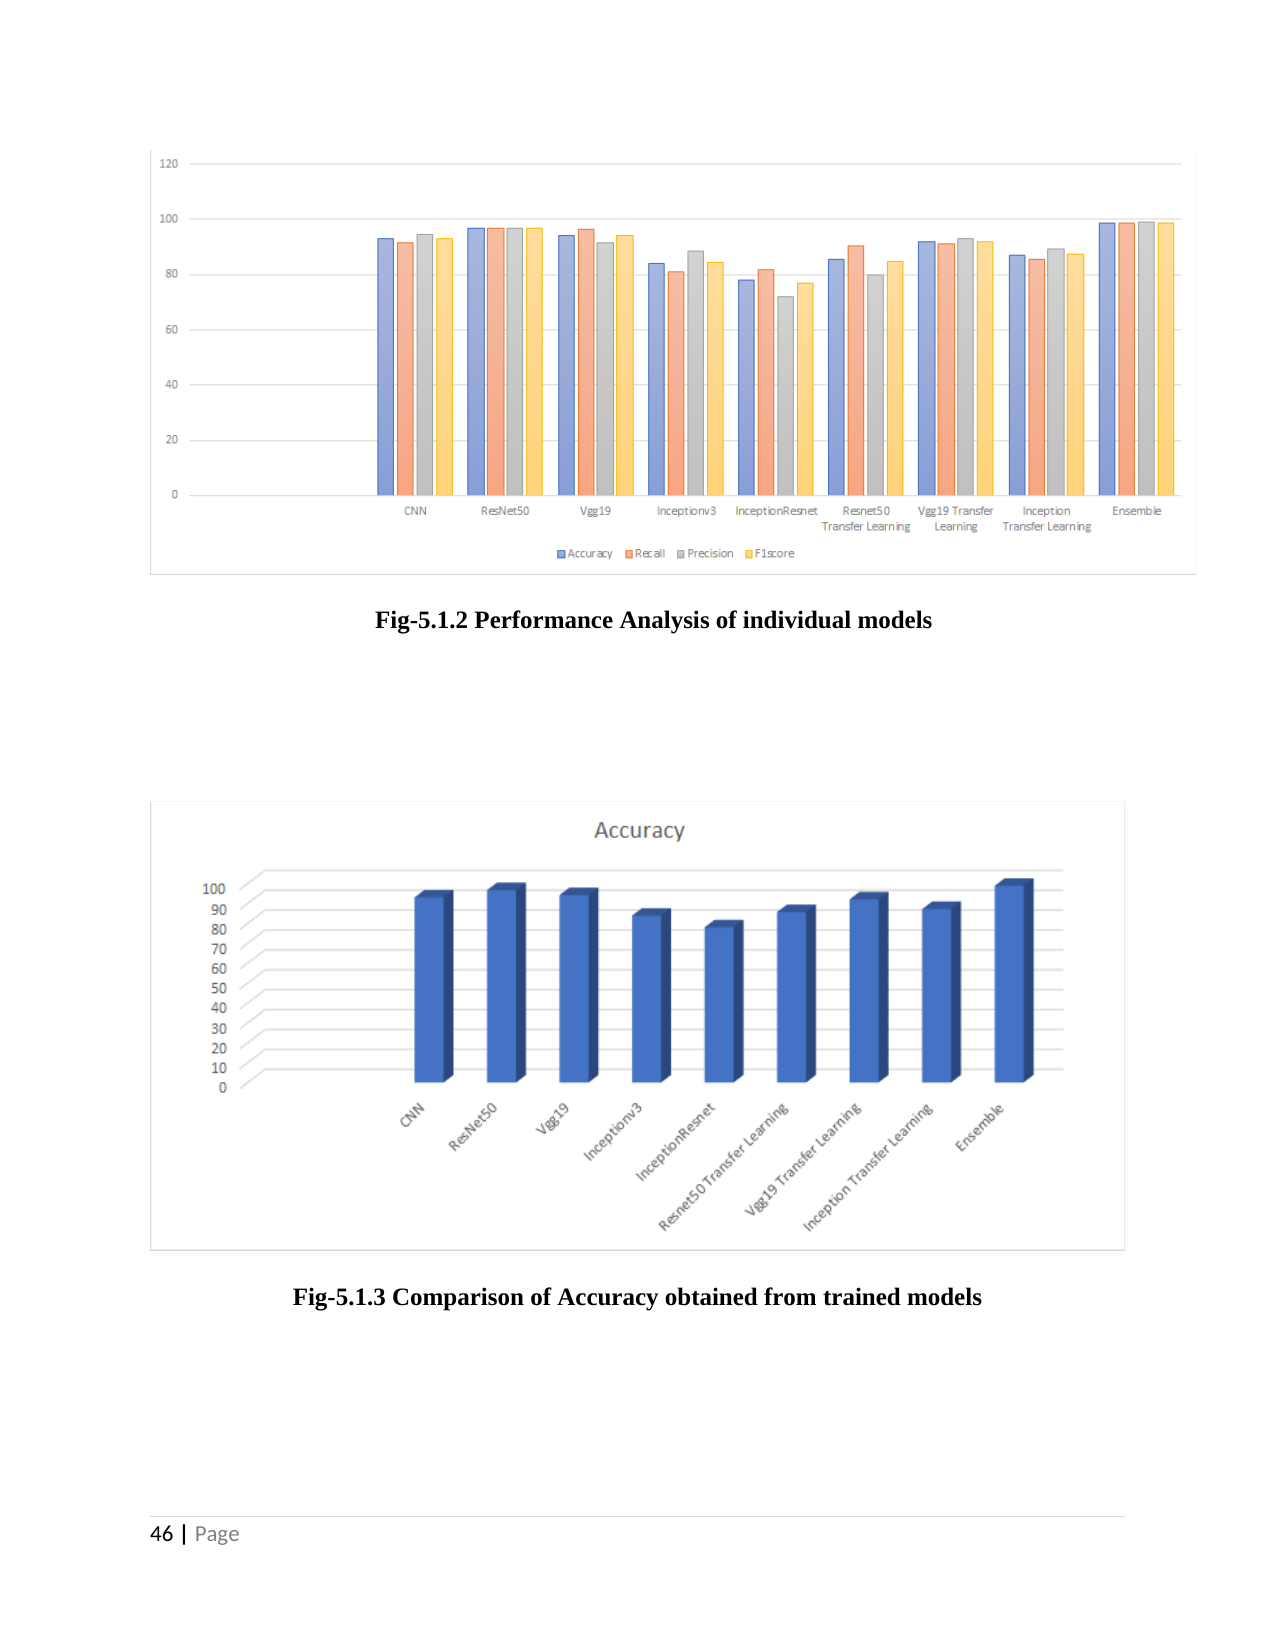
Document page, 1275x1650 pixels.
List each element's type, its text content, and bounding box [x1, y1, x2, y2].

picture [150, 801, 1125, 1251]
picture [150, 150, 1197, 575]
text Fig-5.1.2 Performance Analysis of individual models [150, 605, 1125, 633]
text Fig-5.1.3 Comparison of Accuracy obtained from trained models [150, 1282, 1125, 1310]
